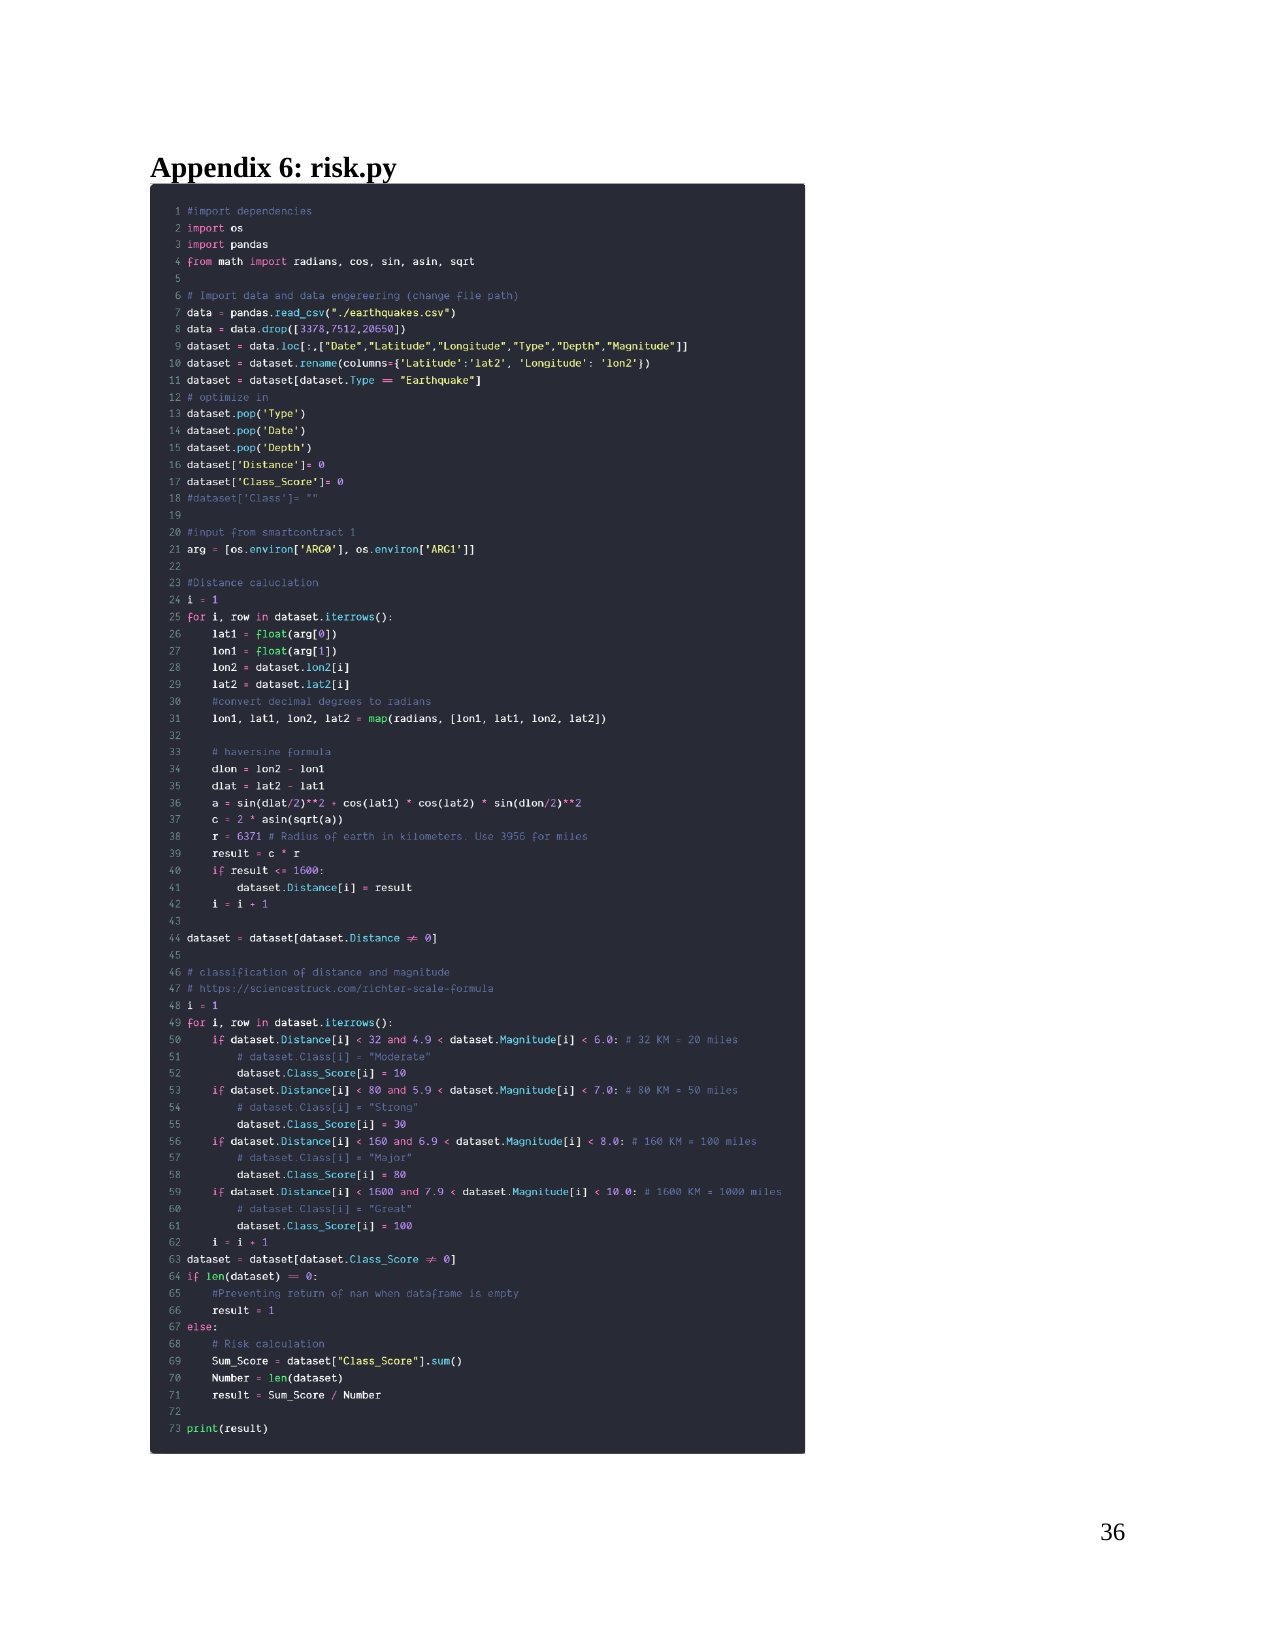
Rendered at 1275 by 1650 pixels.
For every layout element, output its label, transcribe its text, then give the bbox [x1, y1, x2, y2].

subtitle Appendix 6: risk.py [150, 150, 1125, 183]
picture [150, 183, 805, 1454]
